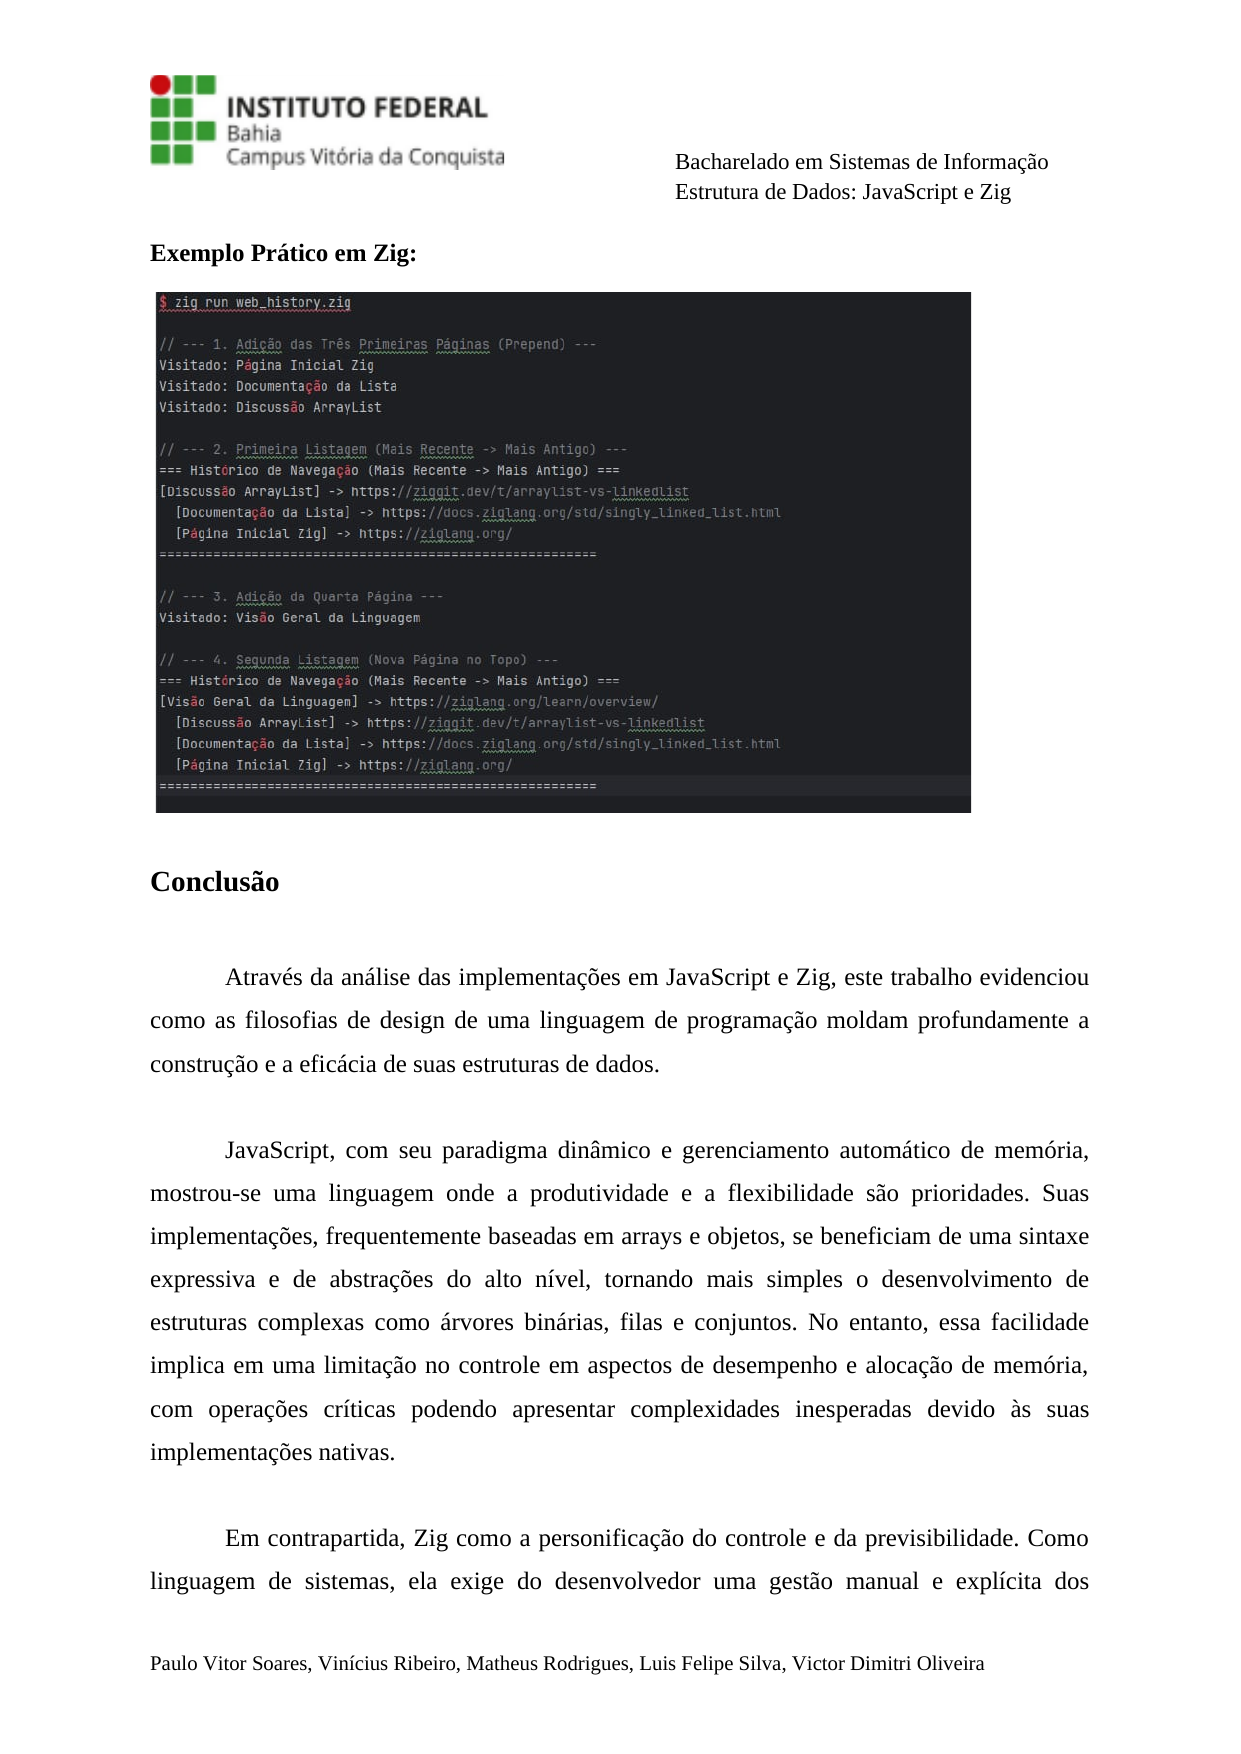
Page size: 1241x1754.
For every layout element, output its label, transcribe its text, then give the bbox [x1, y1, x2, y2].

text JavaScript, com seu paradigma dinâmico e gerenciamento automático de memória, mostrou-se uma linguagem onde a produtividade e a flexibilidade são prioridades. Suas implementações, frequentemente baseadas em arrays e objetos, se beneficiam de uma sintaxe expressiva e de abstrações do alto nível, tornando mais simples o desenvolvimento de estruturas complexas como árvores binárias, filas e conjuntos. No entanto, essa facilidade implica em uma limitação no controle em aspectos de desempenho e alocação de memória, com operações críticas podendo apresentar complexidades inesperadas devido às suas implementações nativas. [150, 1135, 1090, 1466]
subtitle Conclusão [150, 864, 1090, 898]
picture [150, 75, 505, 170]
subtitle Exemplo Prático em Zig: [150, 238, 1090, 267]
picture [155, 292, 972, 813]
text Através da análise das implementações em JavaScript e Zig, este trabalho evidenciou como as filosofias de design de uma linguagem de programação moldam profundamente a construção e a eficácia de suas estruturas de dados. [150, 962, 1090, 1077]
